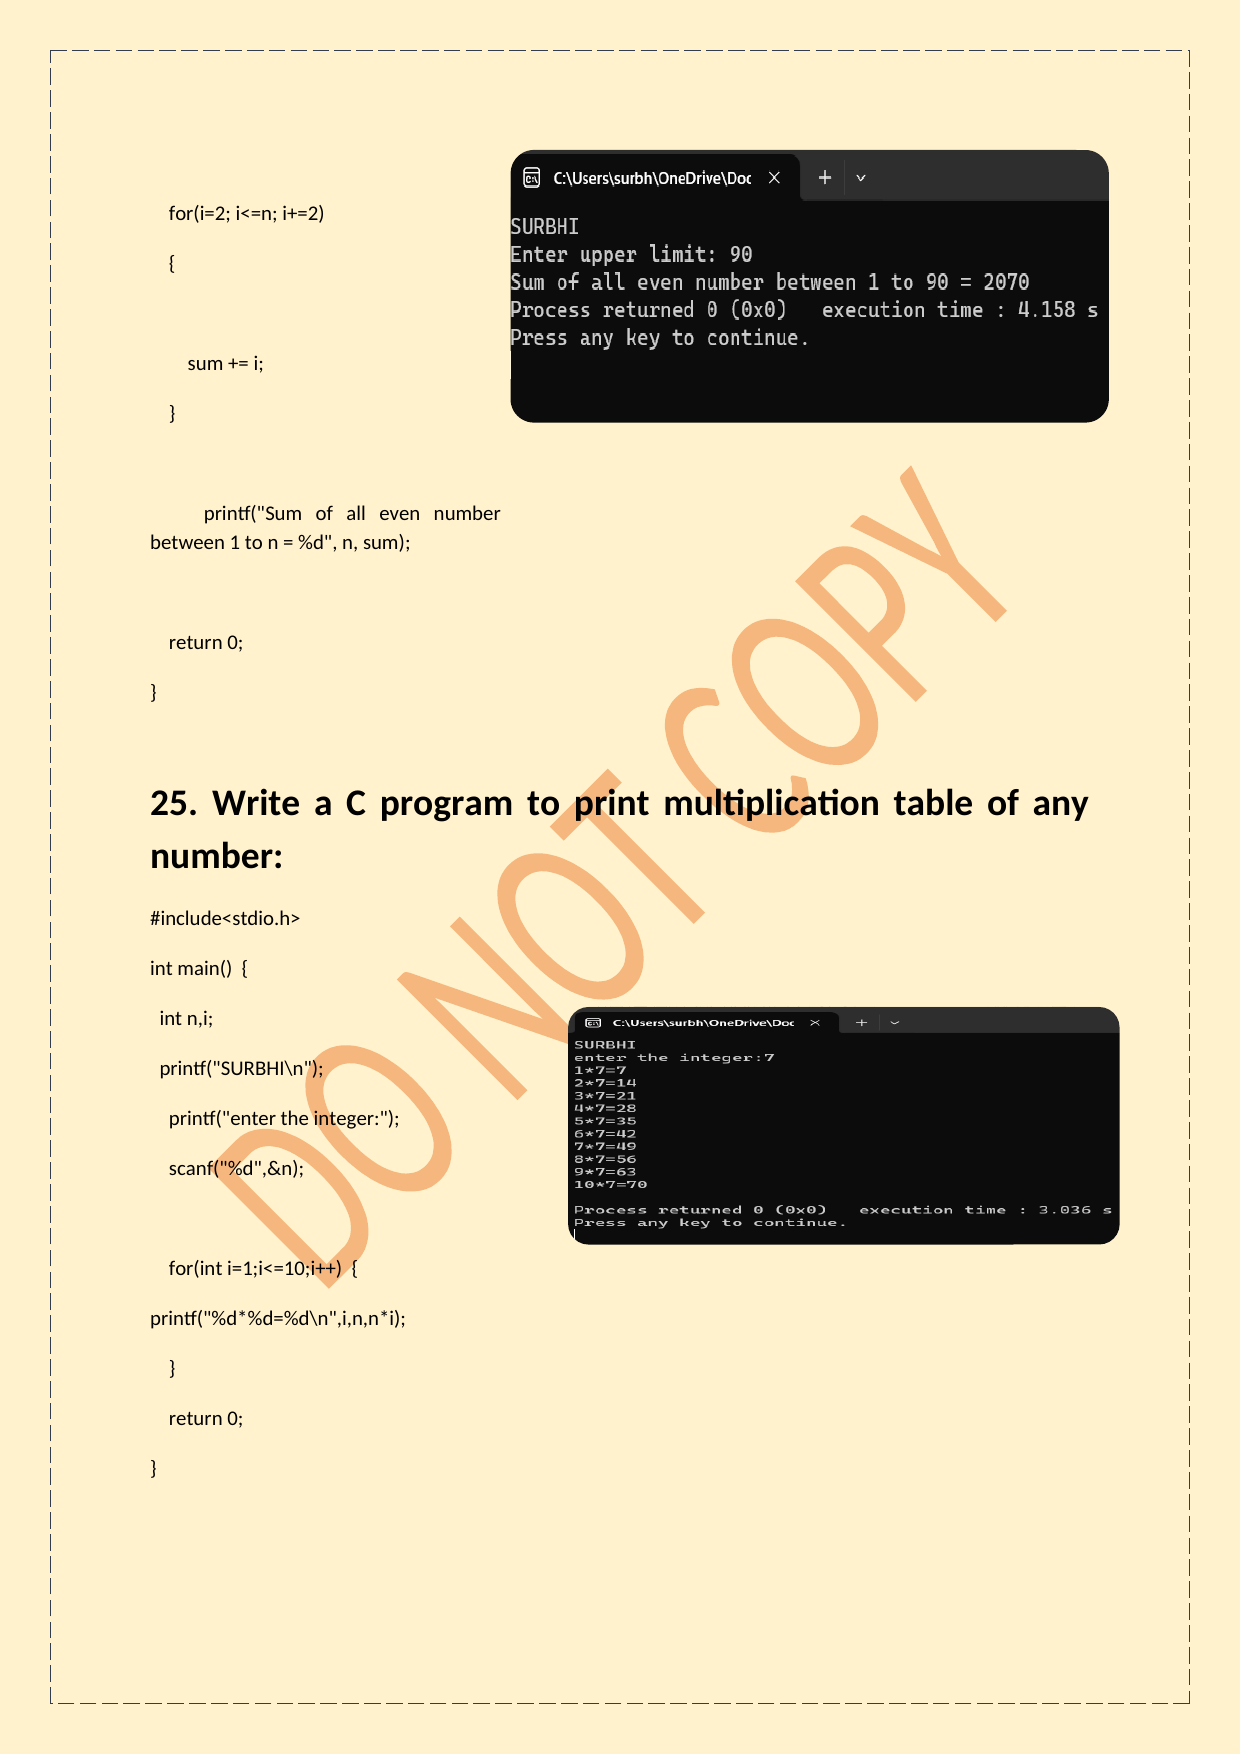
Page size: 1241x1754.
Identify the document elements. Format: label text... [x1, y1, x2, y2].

text printf("enter the integer:"); [150, 1105, 568, 1131]
text sum += i; [150, 350, 510, 375]
text int n,i; [150, 1005, 1090, 1031]
text { [150, 250, 510, 275]
picture [568, 1006, 1120, 1245]
text for(int i=1;i<=10;i++) { [150, 1255, 1090, 1281]
text } [150, 400, 1090, 425]
text return 0; [150, 1405, 1090, 1431]
text int main() { [150, 955, 1090, 981]
text #include<stdio.h> [150, 905, 1090, 931]
text printf("SURBHI\n"); [150, 1055, 568, 1081]
text return 0; [150, 629, 1090, 654]
text printf("Sum of all even number between 1 to n = %d", n, sum); [150, 500, 1090, 554]
text } [150, 679, 1090, 704]
picture [510, 149, 1109, 423]
text scanf("%d",&n); [150, 1155, 568, 1181]
text } [150, 1355, 1090, 1381]
text printf("%d*%d=%d\n",i,n,n*i); [150, 1305, 1090, 1331]
text 25. Write a C program to print multiplication table of any number: [150, 779, 1090, 878]
text for(i=2; i<=n; i+=2) [150, 200, 510, 225]
text } [150, 1455, 1090, 1481]
